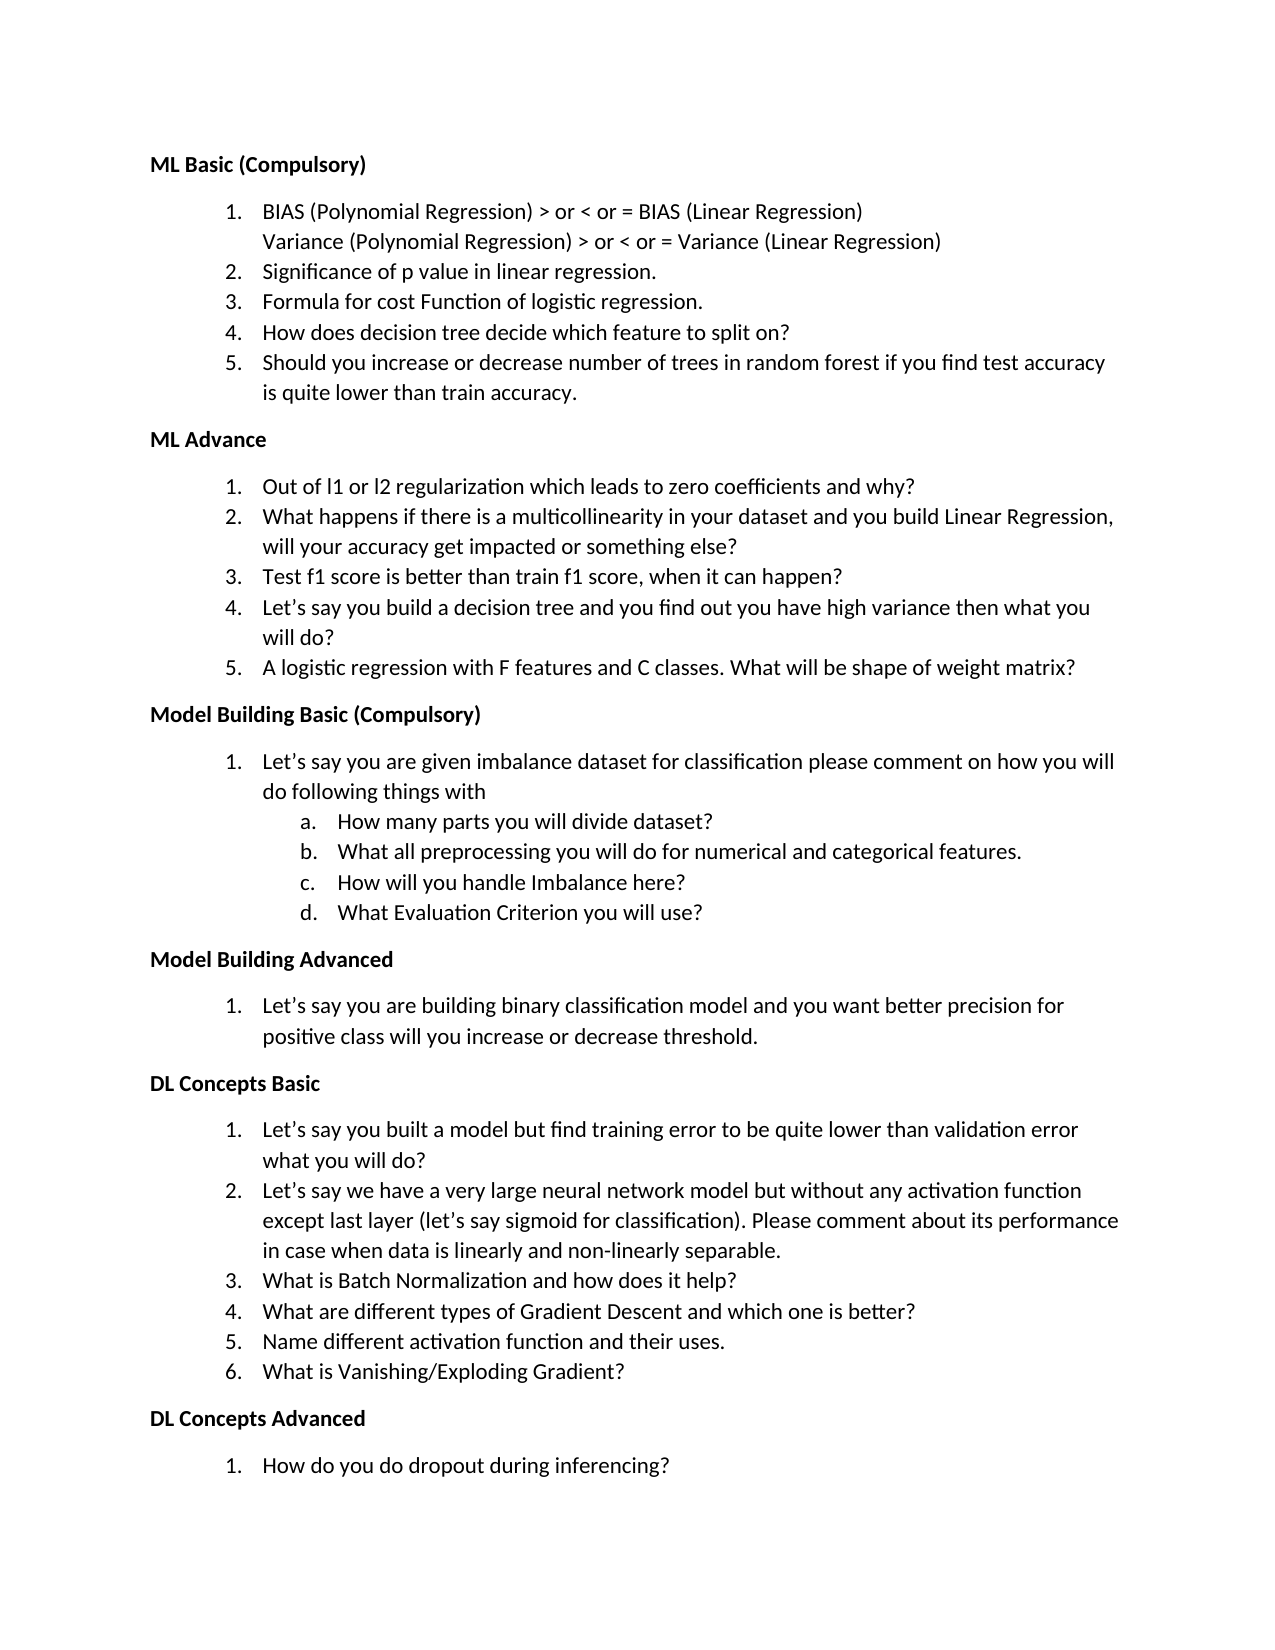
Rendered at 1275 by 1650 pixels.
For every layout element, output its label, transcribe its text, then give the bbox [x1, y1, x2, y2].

list What is Batch Normalization and how does it help? [225, 1267, 1125, 1295]
list Name different activation function and their uses. [225, 1327, 1125, 1355]
list Variance (Polynomial Regression) > or < or = Variance (Linear Regression) [262, 227, 1125, 255]
list How many parts you will divide dataset? [300, 807, 1125, 835]
list Formula for cost Function of logistic regression. [225, 287, 1125, 316]
list Let’s say you are given imbalance dataset for classification please comment on how you will do following things with [225, 747, 1125, 805]
list Let’s say you built a model but find training error to be quite lower than validation error what you will do? [225, 1116, 1125, 1174]
list Out of l1 or l2 regularization which leads to zero coefficients and why? [225, 472, 1125, 500]
list What are different types of Gradient Descent and which one is better? [225, 1297, 1125, 1325]
list What happens if there is a multicollinearity in your dataset and you build Linear Regression, will your accuracy get impacted or something else? [225, 502, 1125, 560]
text Model Building Basic (Compulsory) [150, 700, 1125, 728]
text DL Concepts Advanced [150, 1404, 1125, 1432]
text DL Concepts Basic [150, 1069, 1125, 1097]
list Let’s say we have a very large neural network model but without any activation function except last layer (let’s say sigmoid for classification). Please comment about its performance in case when data is linearly and non-linearly separable. [225, 1176, 1125, 1264]
list What Evaluation Criterion you will use? [300, 898, 1125, 926]
list BIAS (Polynomial Regression) > or < or = BIAS (Linear Regression) [225, 197, 1125, 225]
list What all preprocessing you will do for numerical and categorical features. [300, 837, 1125, 866]
list How do you do dropout during inferencing? [225, 1451, 1125, 1479]
list How will you handle Imbalance here? [300, 868, 1125, 896]
list A logistic regression with F features and C classes. What will be shape of weight matrix? [225, 653, 1125, 681]
text ML Basic (Compulsory) [150, 150, 1125, 178]
text ML Advance [150, 425, 1125, 453]
text Model Building Advanced [150, 945, 1125, 973]
list Let’s say you build a decision tree and you find out you have high variance then what you will do? [225, 593, 1125, 651]
list How does decision tree decide which feature to split on? [225, 318, 1125, 346]
list Let’s say you are building binary classification model and you want better precision for positive class will you increase or decrease threshold. [225, 992, 1125, 1050]
list What is Vanishing/Exploding Gradient? [225, 1357, 1125, 1385]
list Significance of p value in linear regression. [225, 257, 1125, 285]
list Test f1 score is better than train f1 score, when it can happen? [225, 562, 1125, 591]
list Should you increase or decrease number of trees in random forest if you find test accuracy is quite lower than train accuracy. [225, 348, 1125, 406]
